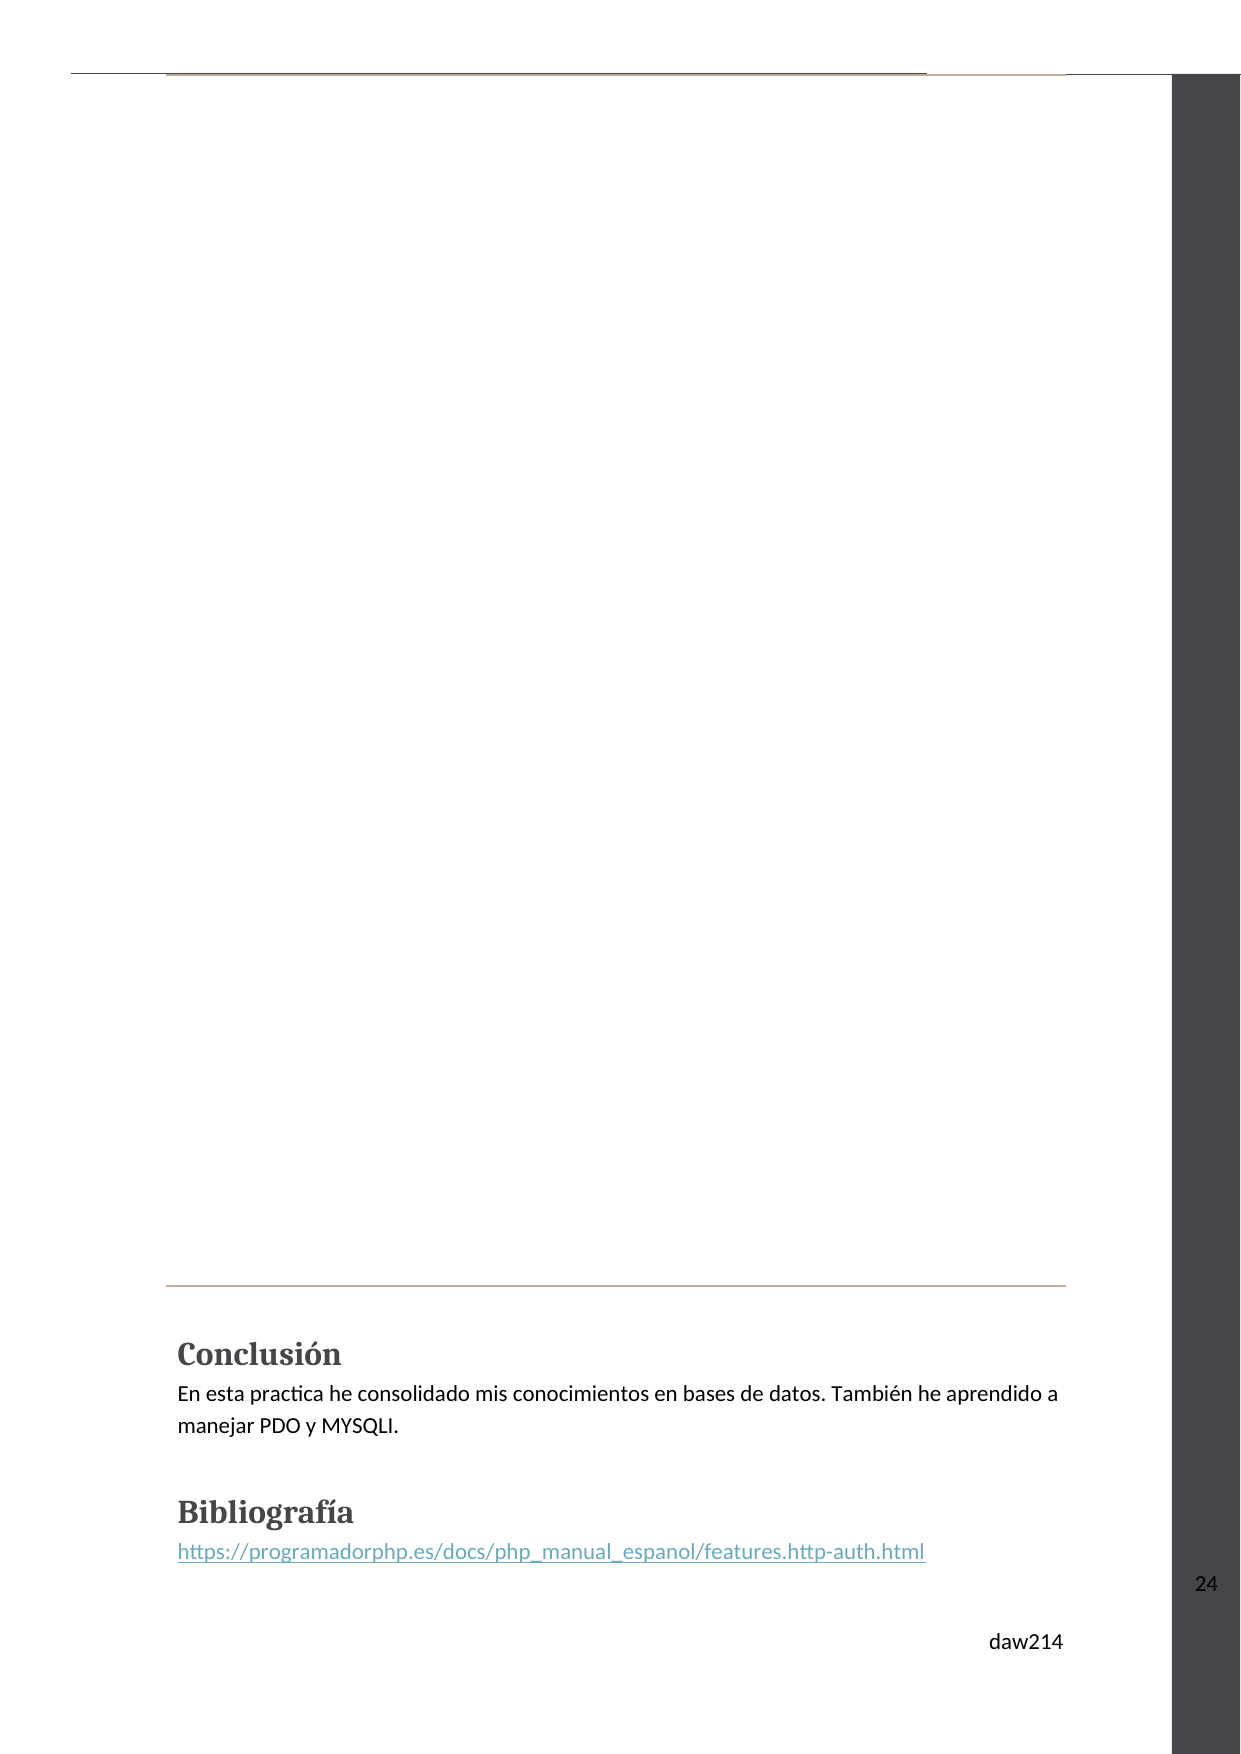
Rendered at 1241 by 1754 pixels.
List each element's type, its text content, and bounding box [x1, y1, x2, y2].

subtitle Conclusión [177, 1335, 1063, 1373]
subtitle Bibliografía [177, 1493, 1063, 1532]
text En esta practica he consolidado mis conocimientos en bases de datos. También he aprendido a manejar PDO y MYSQLI. [177, 1379, 1063, 1439]
text https://programadorphp.es/docs/php_manual_espanol/features.http-auth.html [177, 1537, 1063, 1566]
